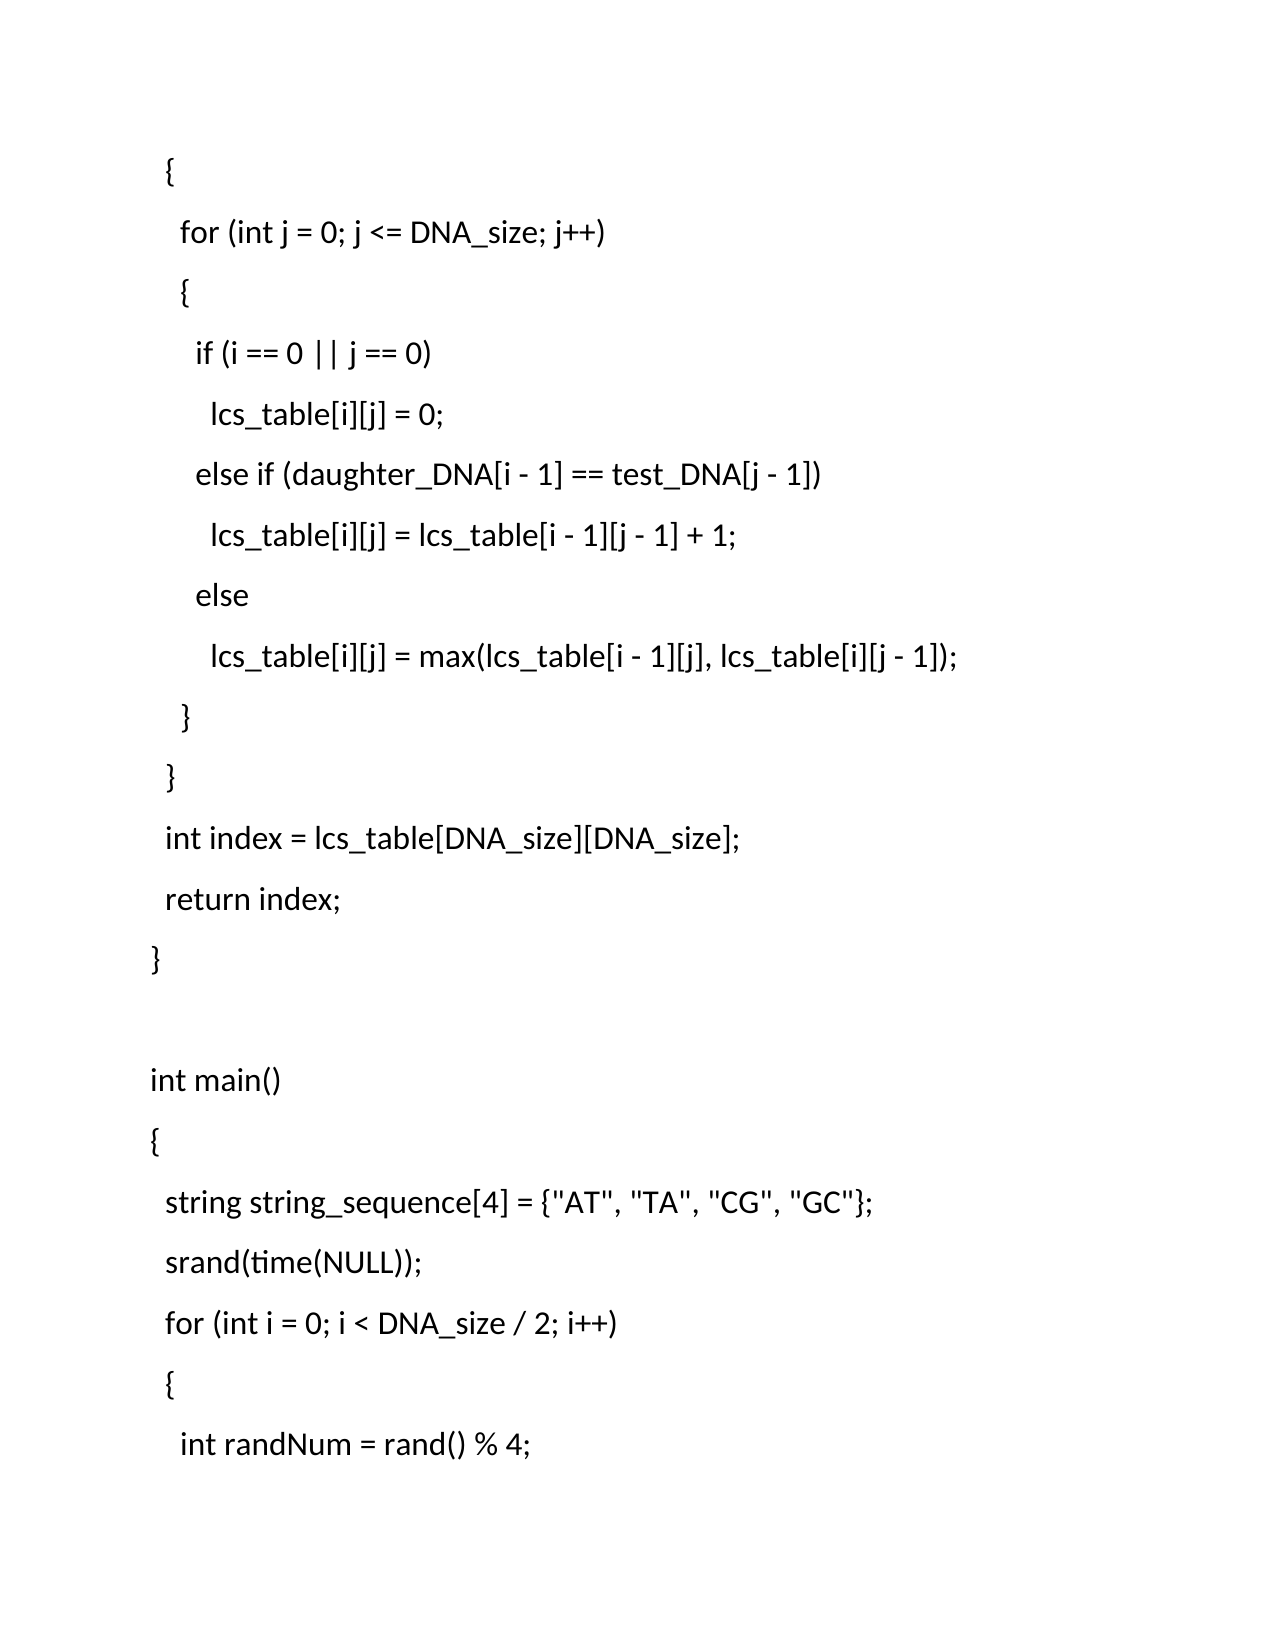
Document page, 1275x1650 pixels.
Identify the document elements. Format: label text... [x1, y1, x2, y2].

text for (int j = 0; j <= DNA_size; j++) [150, 211, 1125, 251]
text if (i == 0 || j == 0) [150, 332, 1125, 373]
text else [150, 574, 1125, 615]
text { [150, 1120, 1125, 1161]
text { [150, 1362, 1125, 1403]
text lcs_table[i][j] = lcs_table[i - 1][j - 1] + 1; [150, 514, 1125, 554]
text { [150, 150, 1125, 191]
text for (int i = 0; i < DNA_size / 2; i++) [150, 1302, 1125, 1343]
text int index = lcs_table[DNA_size][DNA_size]; [150, 817, 1125, 858]
text return index; [150, 877, 1125, 918]
text } [150, 938, 1125, 979]
text int main() [150, 1059, 1125, 1100]
text else if (daughter_DNA[i - 1] == test_DNA[j - 1]) [150, 453, 1125, 494]
text lcs_table[i][j] = max(lcs_table[i - 1][j], lcs_table[i][j - 1]); [150, 635, 1125, 676]
text int randNum = rand() % 4; [150, 1423, 1125, 1464]
text } [150, 696, 1125, 736]
text srand(time(NULL)); [150, 1241, 1125, 1282]
text { [150, 271, 1125, 312]
text string string_sequence[4] = {"AT", "TA", "CG", "GC"}; [150, 1181, 1125, 1221]
text lcs_table[i][j] = 0; [150, 392, 1125, 433]
text } [150, 756, 1125, 797]
